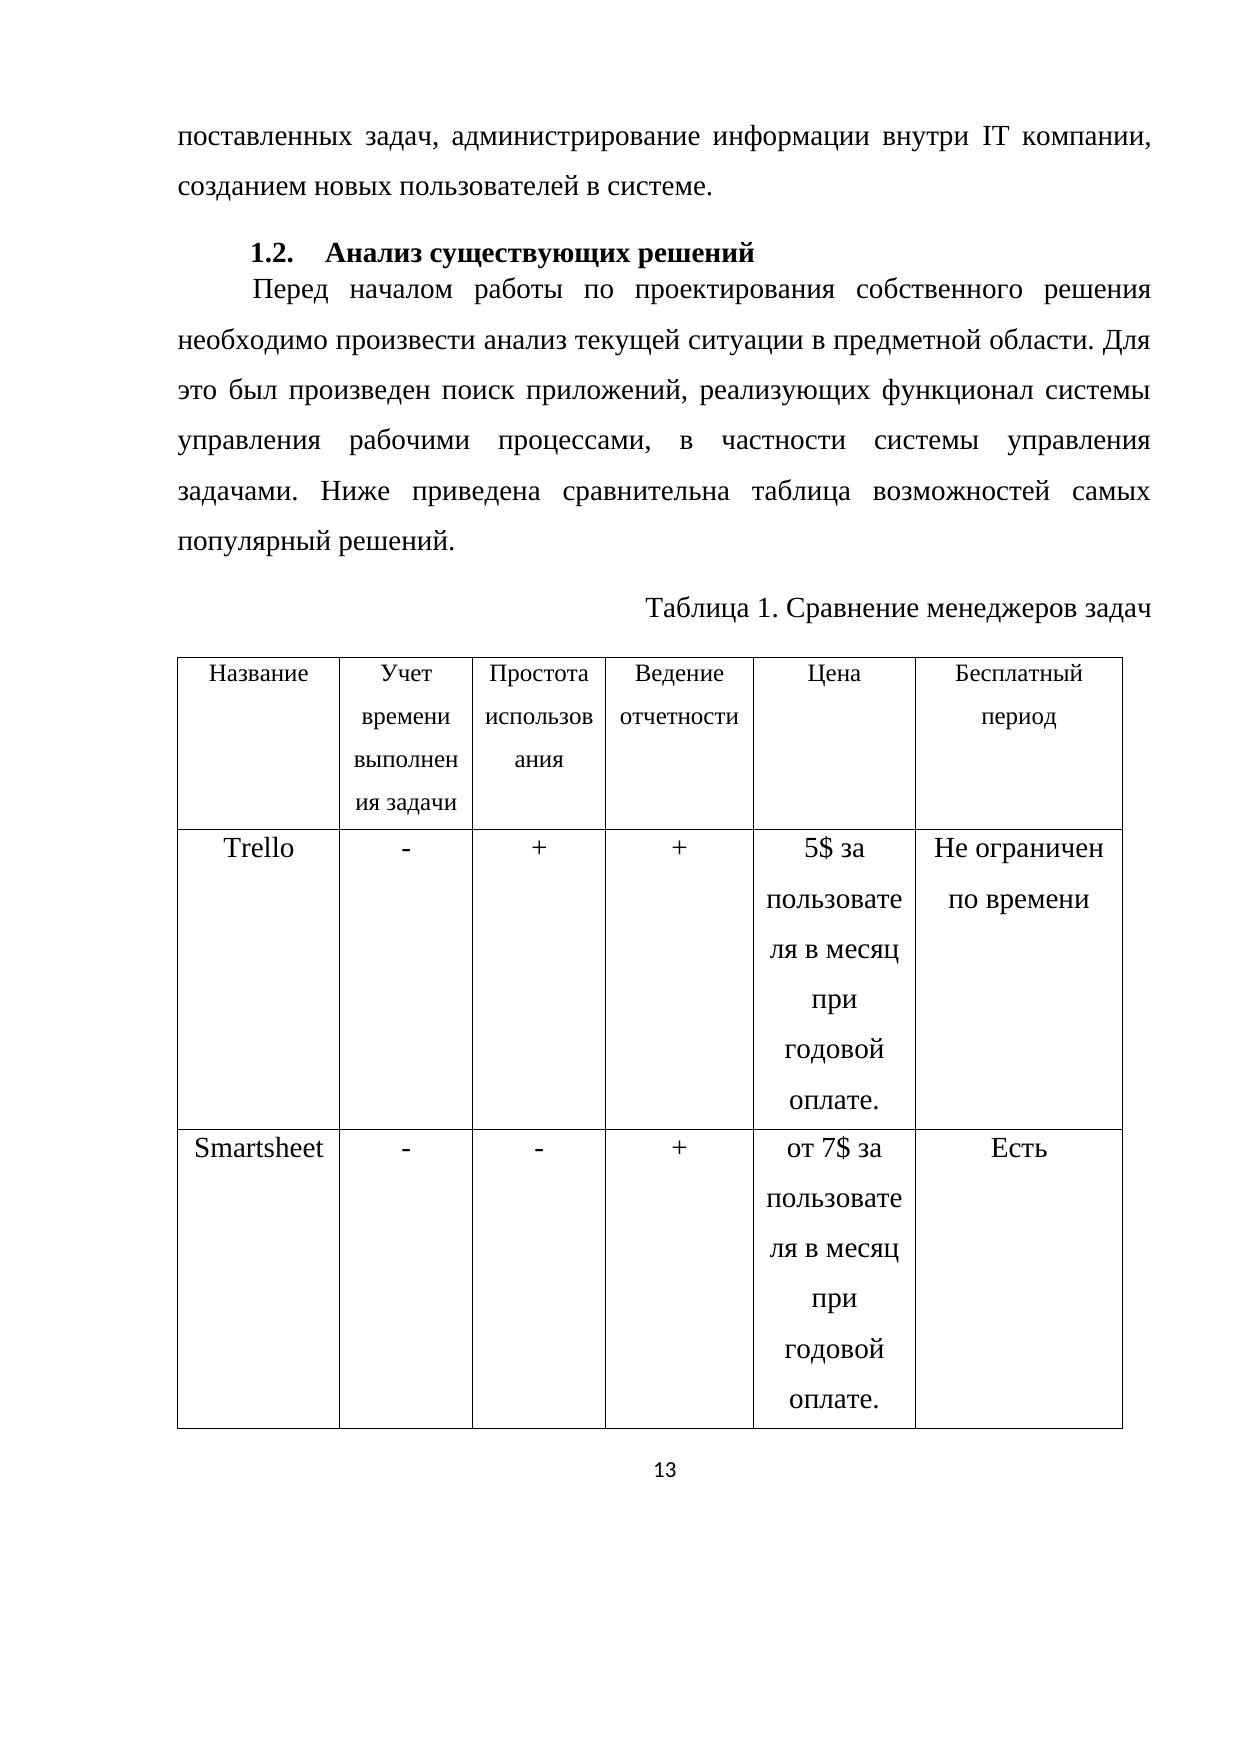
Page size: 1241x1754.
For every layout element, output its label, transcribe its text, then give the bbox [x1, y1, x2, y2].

table_cell Есть [916, 1130, 1122, 1428]
table_cell - [473, 1130, 605, 1428]
table_cell + [473, 830, 605, 1129]
text Таблица 1. Сравнение менеджеров задач [177, 590, 1152, 624]
table_header Название [178, 658, 339, 829]
table_cell - [340, 1130, 472, 1428]
table_header Бесплатный период [916, 658, 1122, 829]
table_cell Smartsheet [178, 1130, 339, 1428]
table_header Простота использования [473, 658, 605, 829]
table_header Ведение отчетности [606, 658, 753, 829]
table_header Цена [754, 658, 915, 829]
text 1.2. Анализ существующих решений [250, 235, 1152, 269]
table_cell Trello [178, 830, 339, 1129]
table_cell от 7$ за пользователя в месяц при годовой оплате. [754, 1130, 915, 1428]
table_cell + [606, 1130, 753, 1428]
table_cell 5$ за пользователя в месяц при годовой оплате. [754, 830, 915, 1129]
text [177, 118, 1152, 202]
table_cell + [606, 830, 753, 1129]
text Перед началом работы по проектирования собственного решения необходимо произвести анализ текущей ситуации в предметной области. Для это был произведен поиск приложений, реализующих функционал системы управления рабочими процессами, в частности системы управления задачами. Ниже приведена сравнительна таблица возможностей самых популярный решений. [177, 272, 1152, 557]
table_cell Не ограничен по времени [916, 830, 1122, 1129]
table_header Учет времени выполнения задачи [340, 658, 472, 829]
table_cell - [340, 830, 472, 1129]
